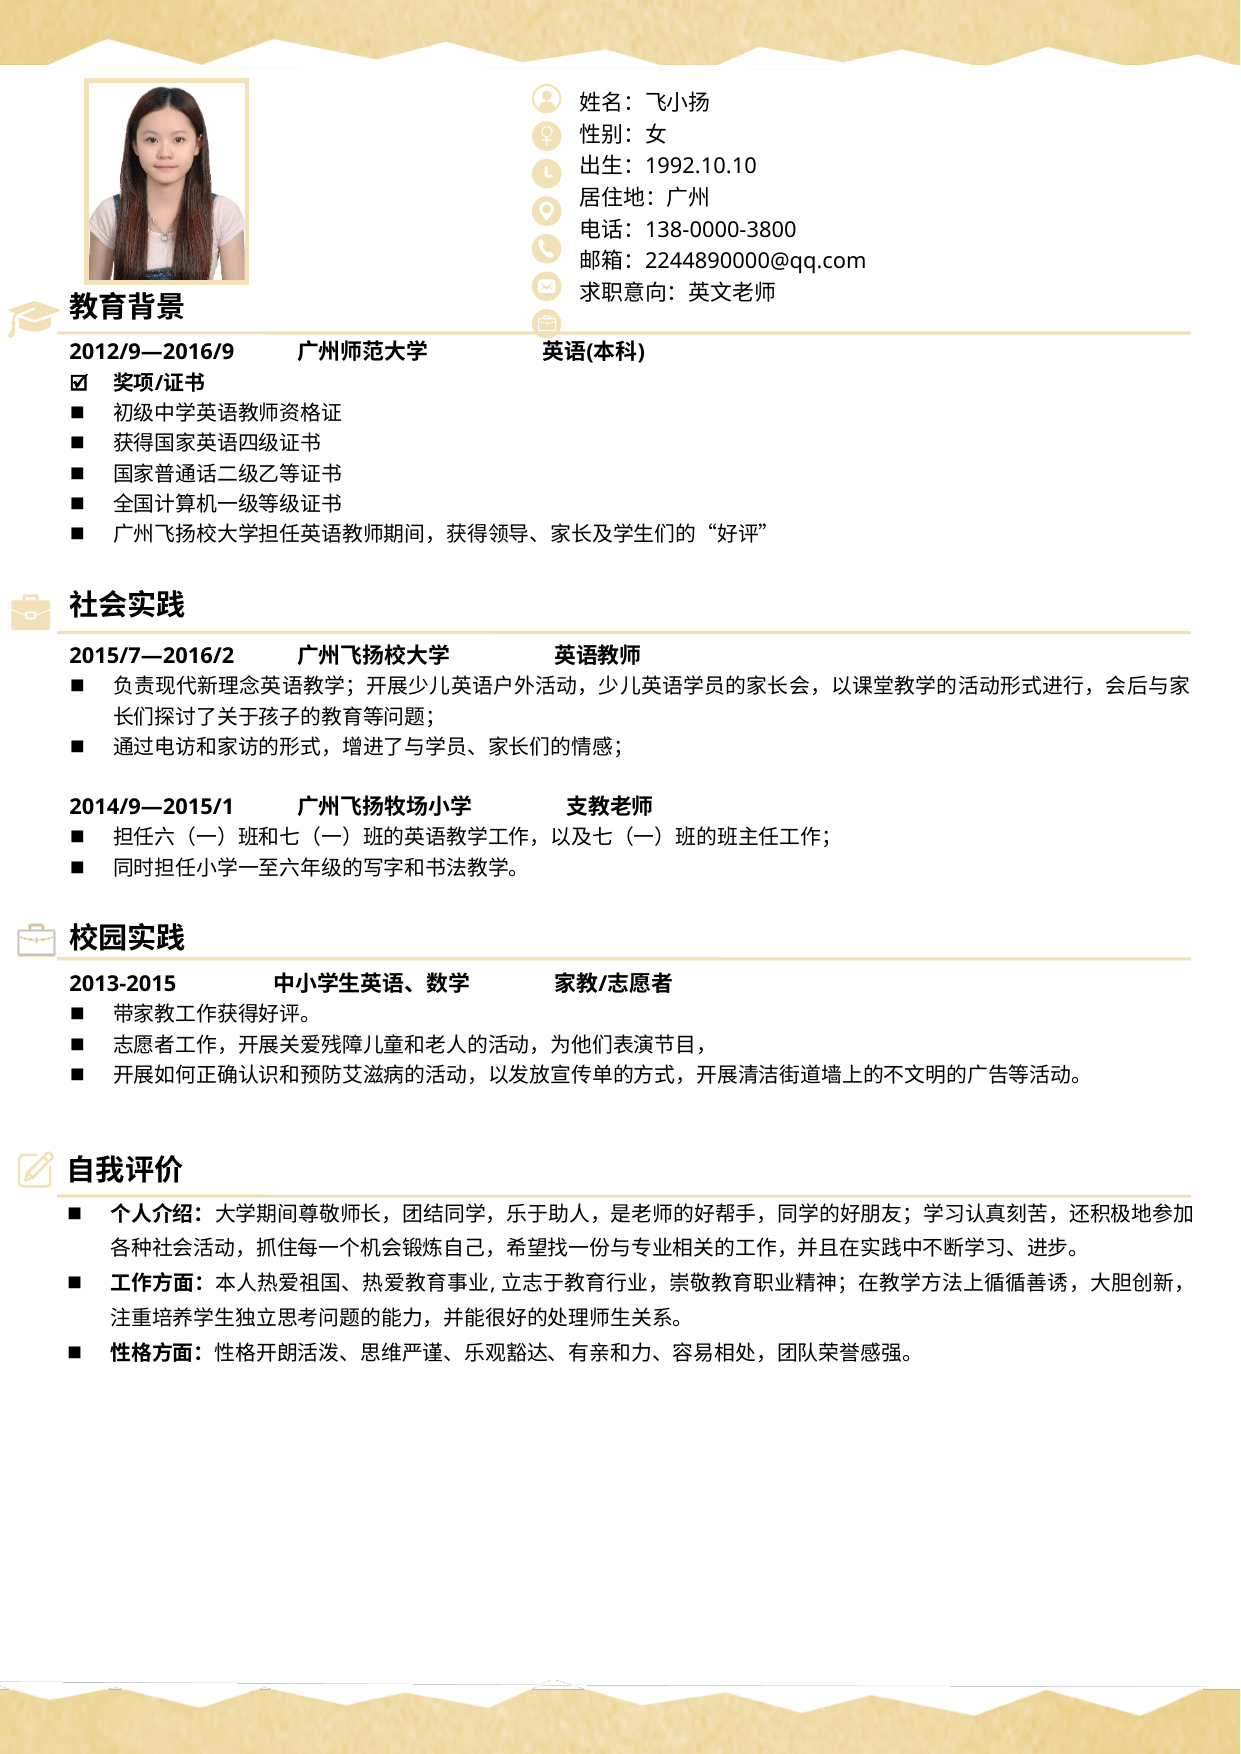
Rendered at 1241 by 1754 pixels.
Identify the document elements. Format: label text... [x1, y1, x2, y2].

list 开展如何正确认识和预防艾滋病的活动，以发放宣传单的方式，开展清洁街道墙上的不文明的广告等活动。 [69, 1058, 1193, 1088]
text 2013-2015 中小学生英语、数学 家教/志愿者 [47, 966, 1193, 998]
text 教育背景 [69, 283, 1193, 326]
list 同时担任小学一至六年级的写字和书法教学。 [69, 851, 1193, 881]
list 带家教工作获得好评。 [69, 998, 1193, 1028]
list 通过电访和家访的形式，增进了与学员、家长们的情感； [69, 730, 1193, 760]
list 获得国家英语四级证书 [69, 427, 1193, 457]
list 担任六（一）班和七（一）班的英语教学工作，以及七（一）班的班主任工作； [69, 821, 1193, 851]
picture [0, 0, 1241, 75]
text 2015/7—2016/2 广州飞扬校大学 英语教师 [69, 638, 1193, 670]
text 社会实践 [69, 581, 1193, 624]
list 全国计算机一级等级证书 [69, 487, 1193, 517]
text 校园实践 [69, 915, 1193, 957]
list 广州飞扬校大学担任英语教师期间，获得领导、家长及学生们的“好评” [69, 517, 1193, 547]
list 国家普通话二级乙等证书 [69, 457, 1193, 487]
text 2014/9—2015/1 广州飞扬牧场小学 支教老师 [69, 789, 1193, 821]
list 初级中学英语教师资格证 [69, 396, 1193, 427]
list 负责现代新理念英语教学；开展少儿英语户外活动，少儿英语学员的家长会，以课堂教学的活动形式进行，会后与家长们探讨了关于孩子的教育等问题； [69, 670, 1193, 730]
picture [0, 1680, 1241, 1754]
list 奖项/证书 [69, 366, 1193, 396]
list 志愿者工作，开展关爱残障儿童和老人的活动，为他们表演节目， [69, 1028, 1193, 1058]
picture [89, 83, 245, 280]
text 2012/9—2016/9 广州师范大学 英语(本科) [69, 334, 1193, 366]
